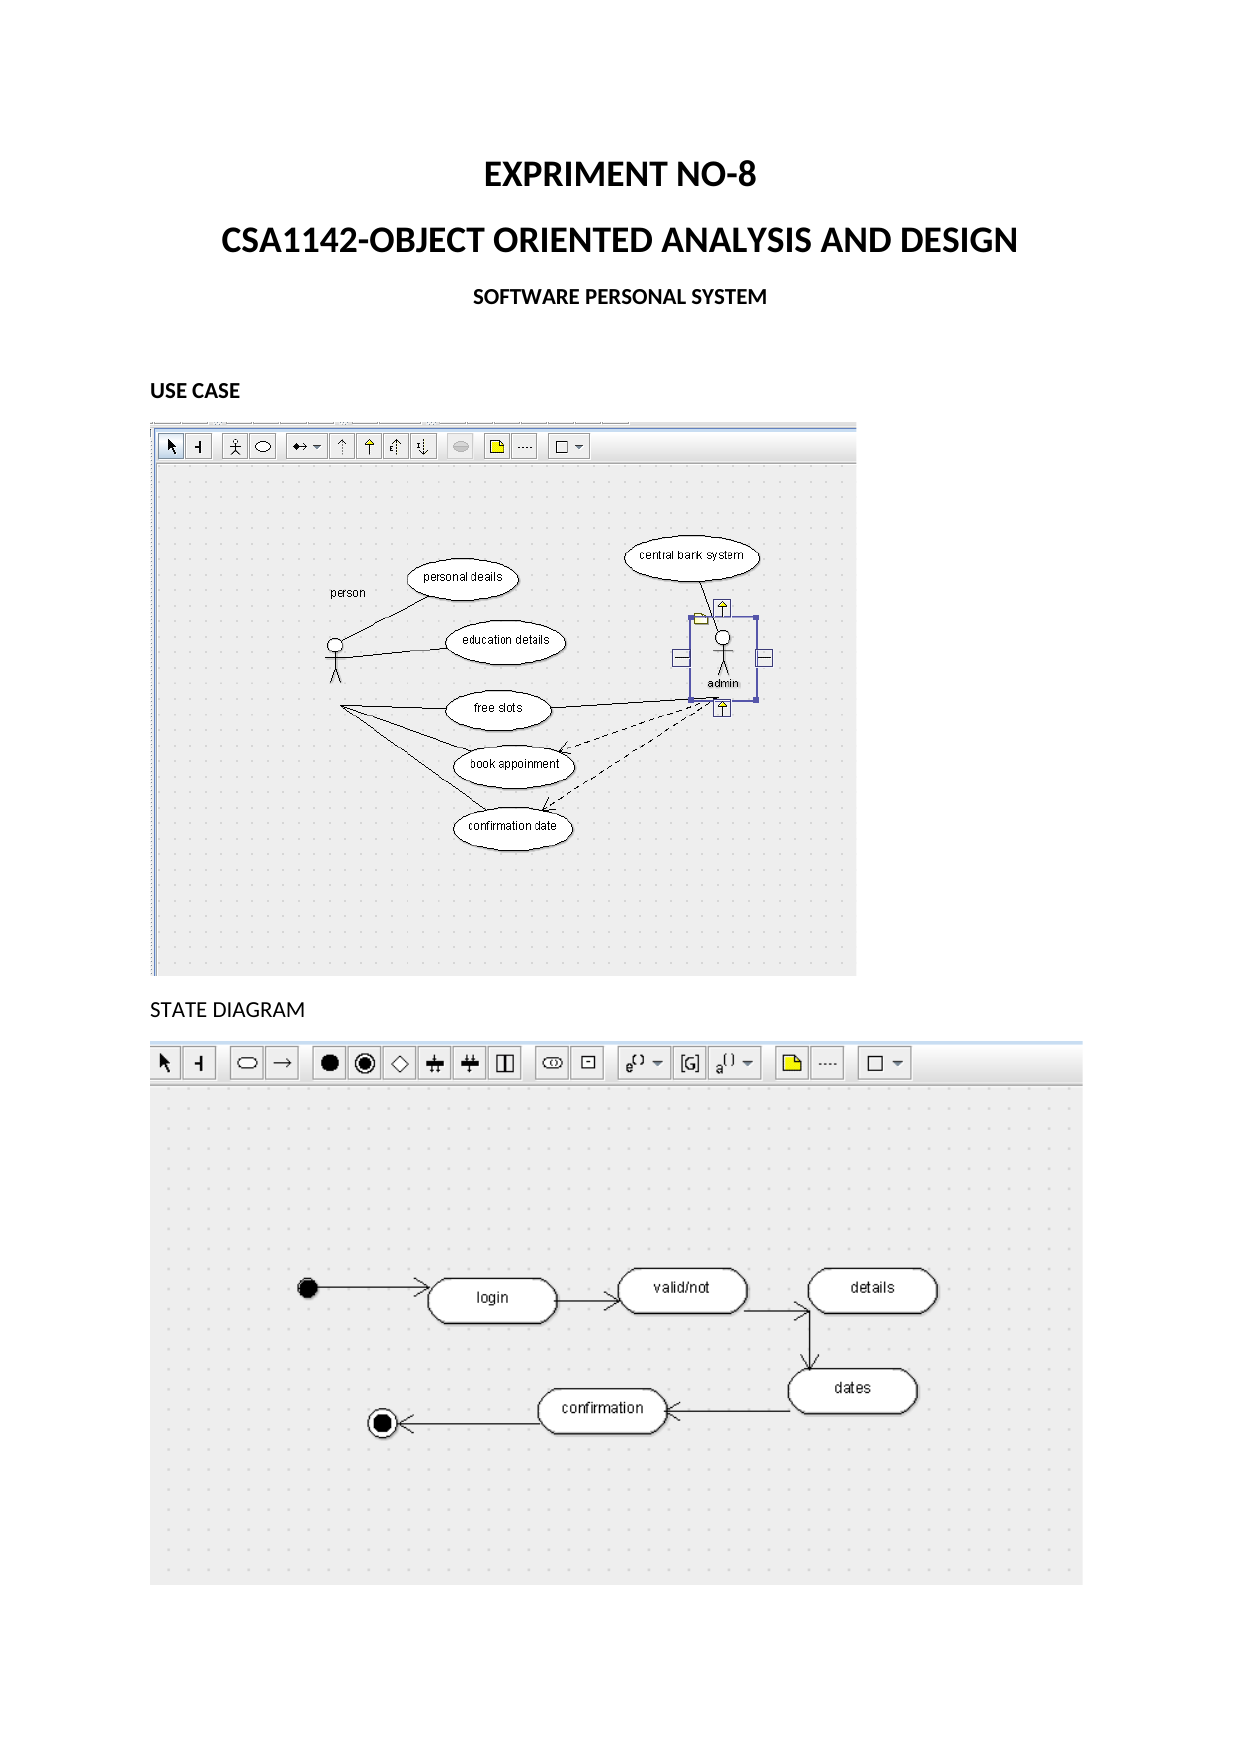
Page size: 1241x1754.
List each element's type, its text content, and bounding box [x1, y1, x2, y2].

text SOFTWARE PERSONAL SYSTEM [150, 282, 1090, 310]
text CSA1142-OBJECT ORIENTED ANALYSIS AND DESIGN [150, 216, 1090, 262]
picture [150, 1041, 1083, 1585]
picture [150, 422, 857, 976]
text STATE DIAGRAM [150, 995, 1090, 1023]
text USE CASE [150, 376, 1090, 404]
text EXPRIMENT NO-8 [150, 150, 1090, 196]
